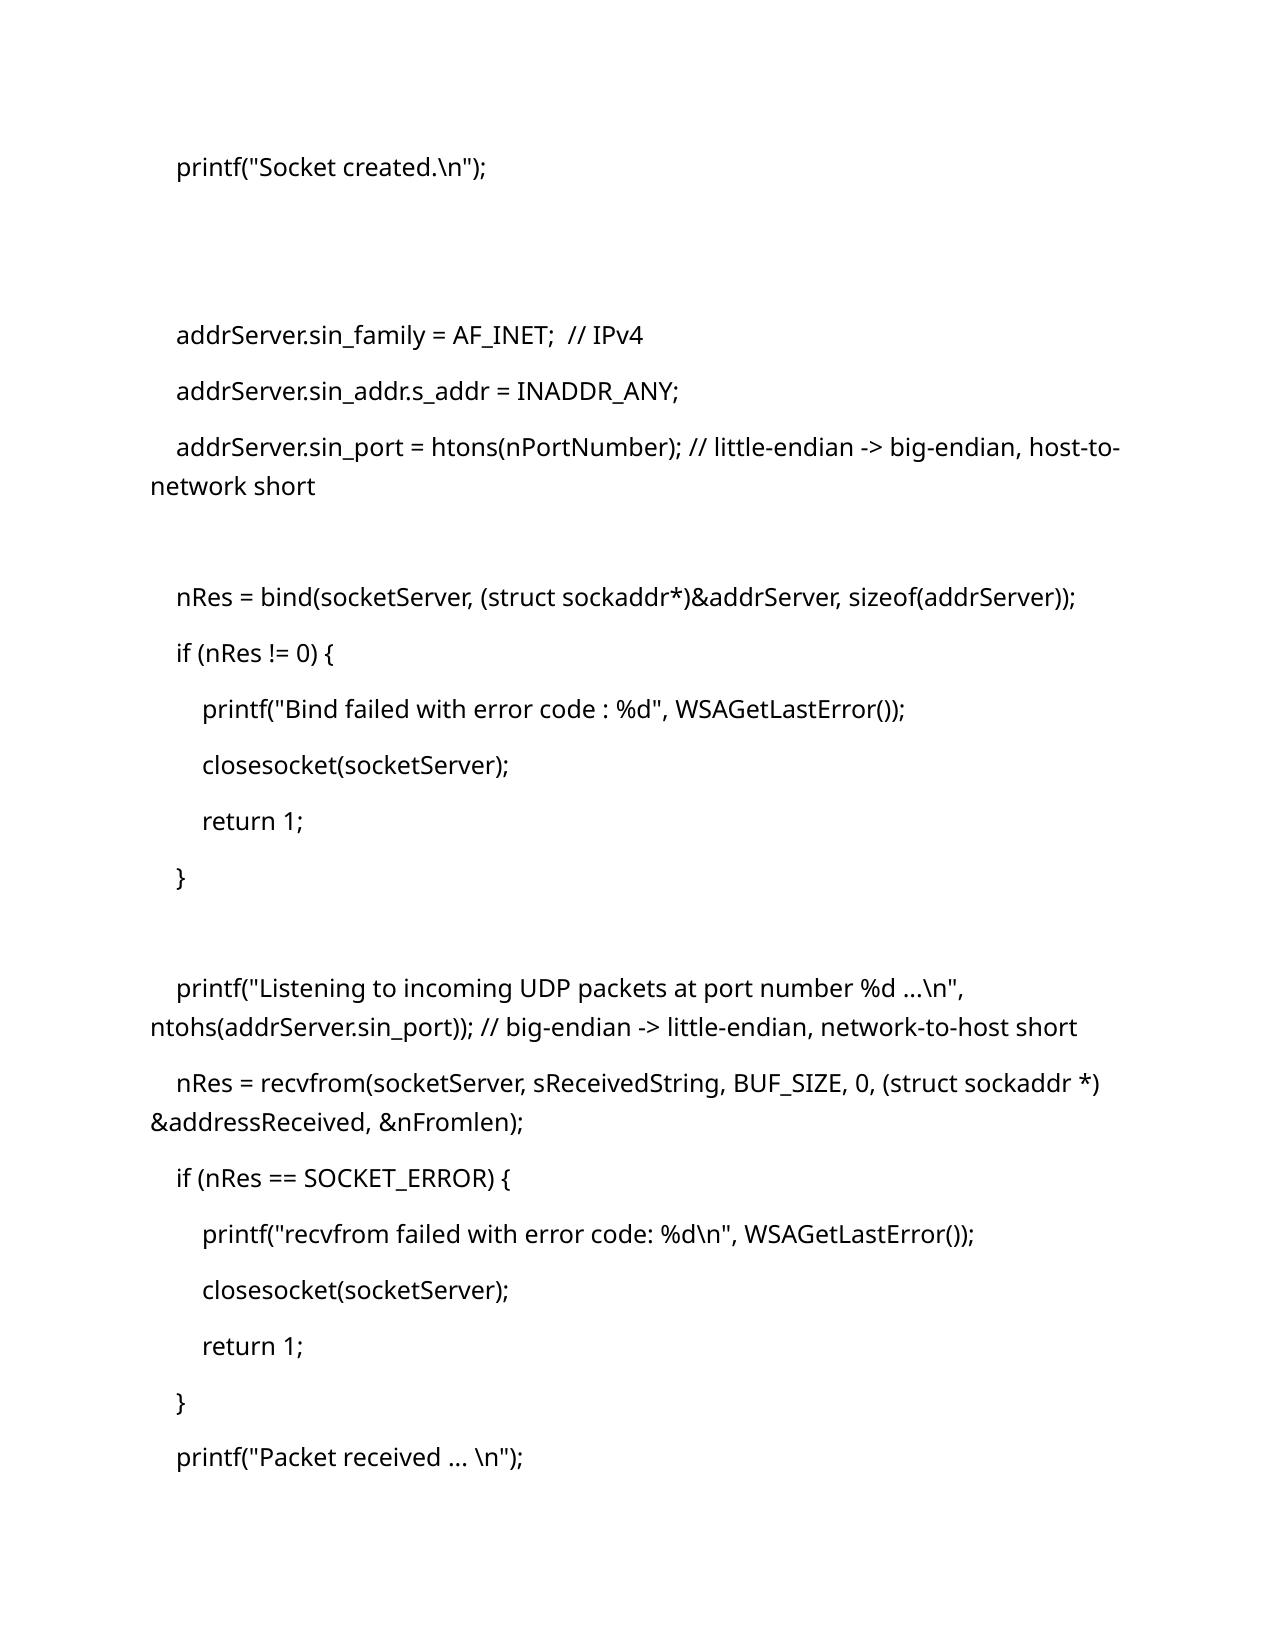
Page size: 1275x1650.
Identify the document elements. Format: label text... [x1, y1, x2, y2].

text printf("Listening to incoming UDP packets at port number %d ...\n", ntohs(addrServer.sin_port)); // big-endian -> little-endian, network-to-host short [150, 971, 1125, 1044]
text printf("Bind failed with error code : %d", WSAGetLastError()); [150, 692, 1125, 726]
text printf("Packet received ... \n"); [150, 1440, 1125, 1474]
text closesocket(socketServer); [150, 747, 1125, 782]
text if (nRes != 0) { [150, 636, 1125, 670]
text addrServer.sin_family = AF_INET; // IPv4 [150, 317, 1125, 352]
text return 1; [150, 803, 1125, 837]
text nRes = recvfrom(socketServer, sReceivedString, BUF_SIZE, 0, (struct sockaddr *) &addressReceived, &nFromlen); [150, 1066, 1125, 1139]
text return 1; [150, 1328, 1125, 1362]
text addrServer.sin_addr.s_addr = INADDR_ANY; [150, 373, 1125, 407]
text printf("recvfrom failed with error code: %d\n", WSAGetLastError()); [150, 1217, 1125, 1251]
text } [150, 1384, 1125, 1418]
text printf("Socket created.\n"); [150, 150, 1125, 184]
text closesocket(socketServer); [150, 1272, 1125, 1307]
text } [150, 859, 1125, 893]
text if (nRes == SOCKET_ERROR) { [150, 1161, 1125, 1195]
text addrServer.sin_port = htons(nPortNumber); // little-endian -> big-endian, host-to-network short [150, 429, 1125, 502]
text nRes = bind(socketServer, (struct sockaddr*)&addrServer, sizeof(addrServer)); [150, 580, 1125, 614]
